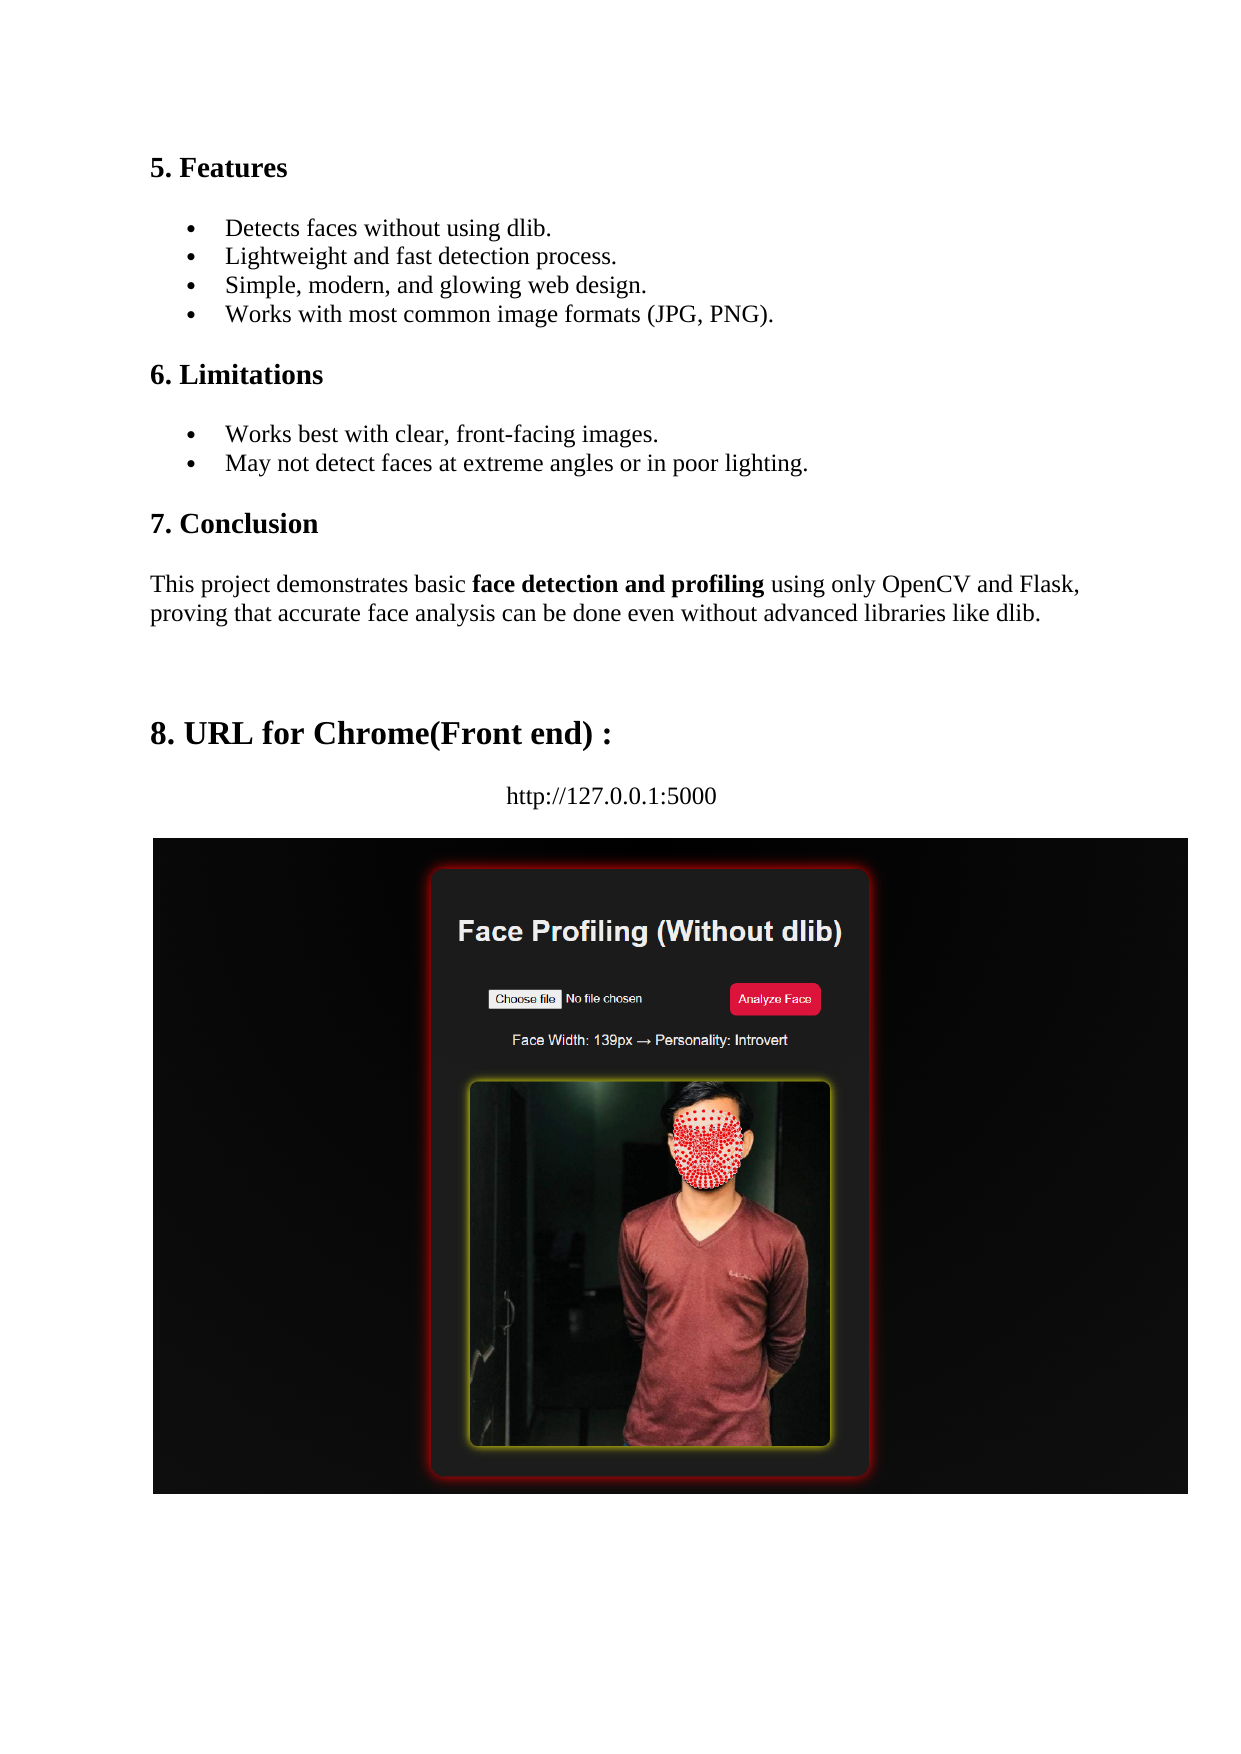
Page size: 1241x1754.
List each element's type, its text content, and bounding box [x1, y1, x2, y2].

list Simple, modern, and glowing web design. [187, 270, 1090, 299]
list Lightweight and fast detection process. [187, 241, 1090, 270]
list Works best with clear, front-facing images. [187, 419, 1090, 448]
text This project demonstrates basic face detection and profiling using only OpenCV and Flask, proving that accurate face analysis can be done even without advanced libraries like dlib. [150, 569, 1090, 626]
text 5. Features [150, 150, 1090, 183]
list Works with most common image formats (JPG, PNG). [187, 299, 1090, 328]
text http://127.0.0.1:5000 [150, 781, 1090, 810]
text 8. URL for Chrome(Front end) : [150, 713, 1090, 752]
text 6. Limitations [150, 357, 1090, 390]
text 7. Conclusion [150, 506, 1090, 540]
picture [153, 838, 1188, 1494]
list Detects faces without using dlib. [187, 213, 1090, 241]
list May not detect faces at extreme angles or in poor lighting. [187, 448, 1090, 477]
